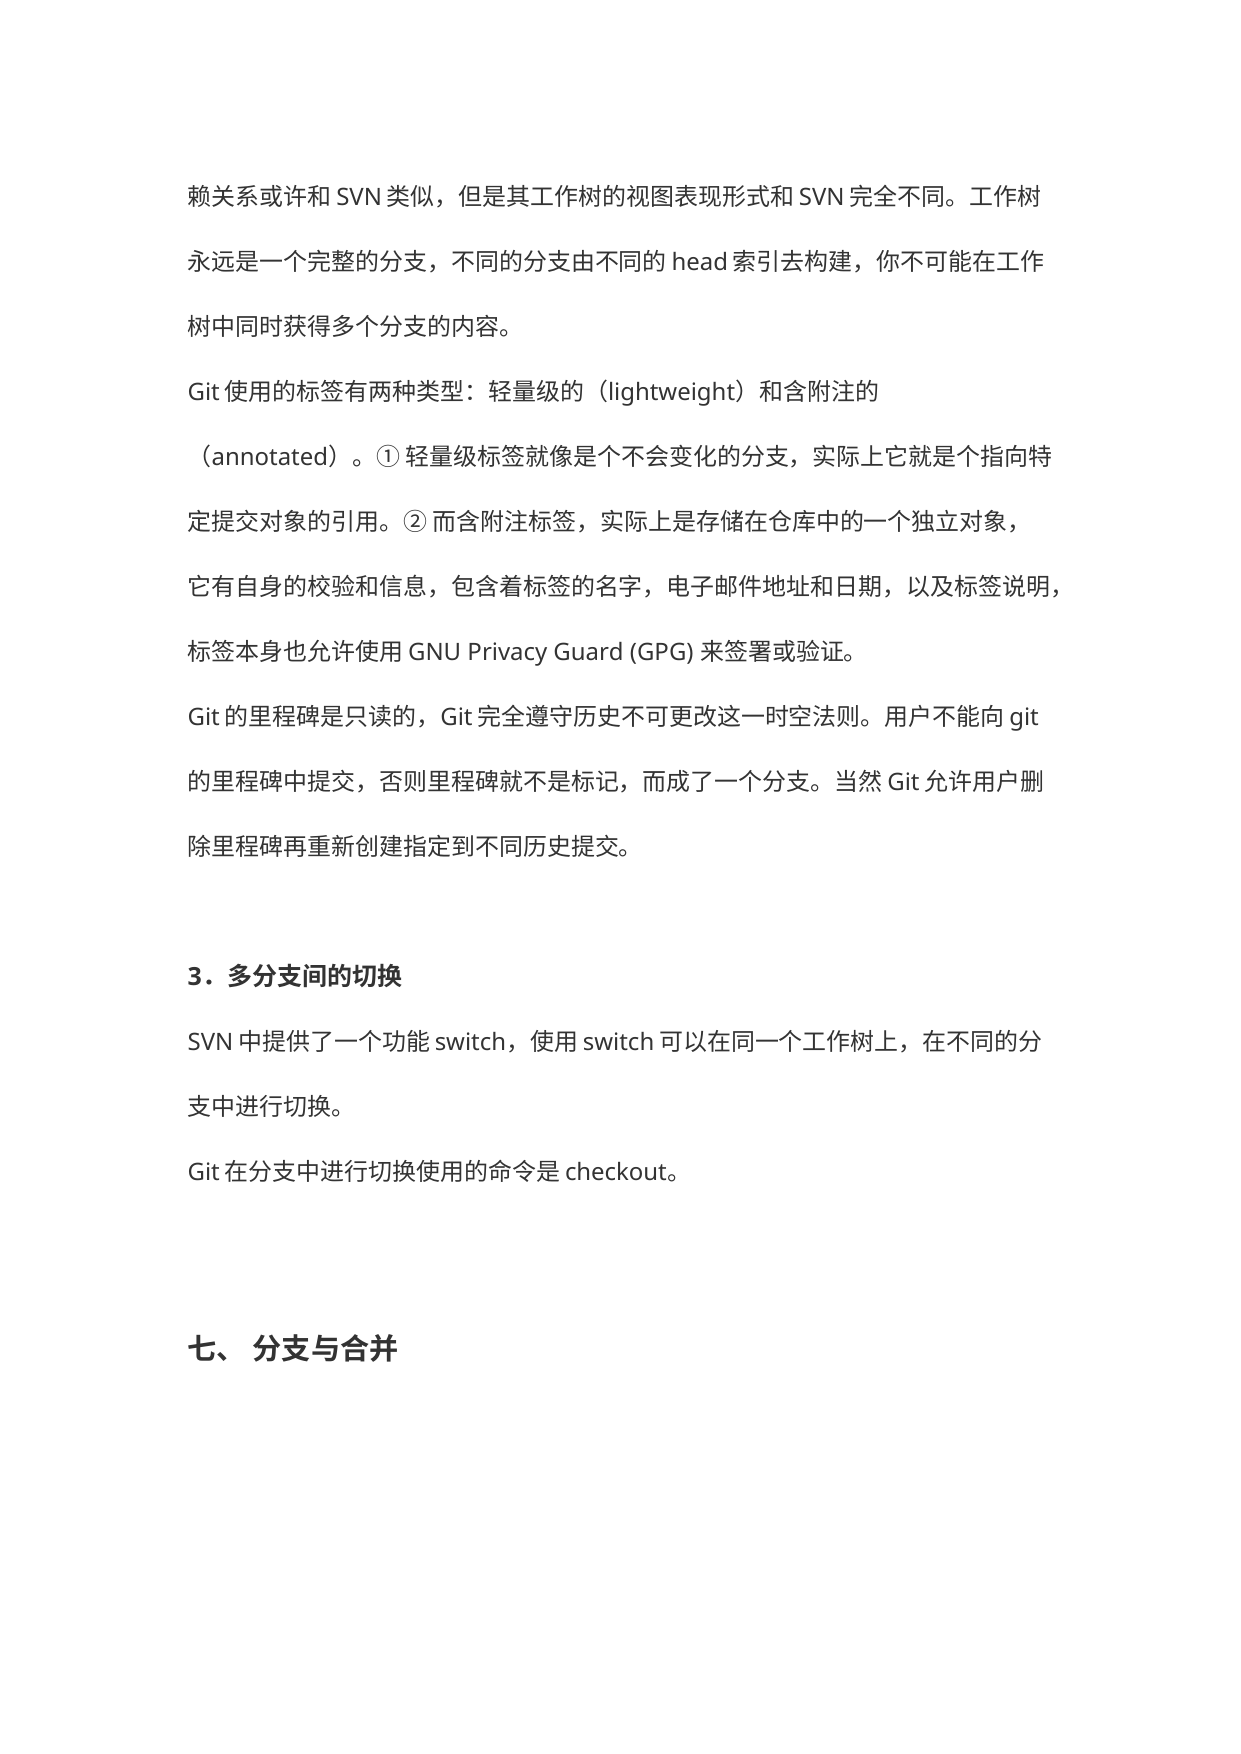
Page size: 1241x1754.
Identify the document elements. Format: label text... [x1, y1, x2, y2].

text 3．多分支间的切换 [187, 942, 1053, 1007]
text Git使用的标签有两种类型：轻量级的（lightweight）和含附注的（annotated）。① 轻量级标签就像是个不会变化的分支，实际上它就是个指向特定提交对象的引用。② 而含附注标签，实际上是存储在仓库中的一个独立对象，它有自身的校验和信息，包含着标签的名字，电子邮件地址和日期，以及标签说明，标签本身也允许使用GNU Privacy Guard (GPG) 来签署或验证。 [187, 357, 1053, 682]
text 七、 分支与合并 [187, 1314, 1053, 1379]
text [187, 162, 1053, 357]
text SVN中提供了一个功能switch，使用switch可以在同一个工作树上，在不同的分支中进行切换。 Git在分支中进行切换使用的命令是checkout。 [187, 1007, 1053, 1202]
text Git的里程碑是只读的，Git完全遵守历史不可更改这一时空法则。用户不能向git的里程碑中提交，否则里程碑就不是标记，而成了一个分支。当然Git允许用户删除里程碑再重新创建指定到不同历史提交。 [187, 682, 1053, 877]
